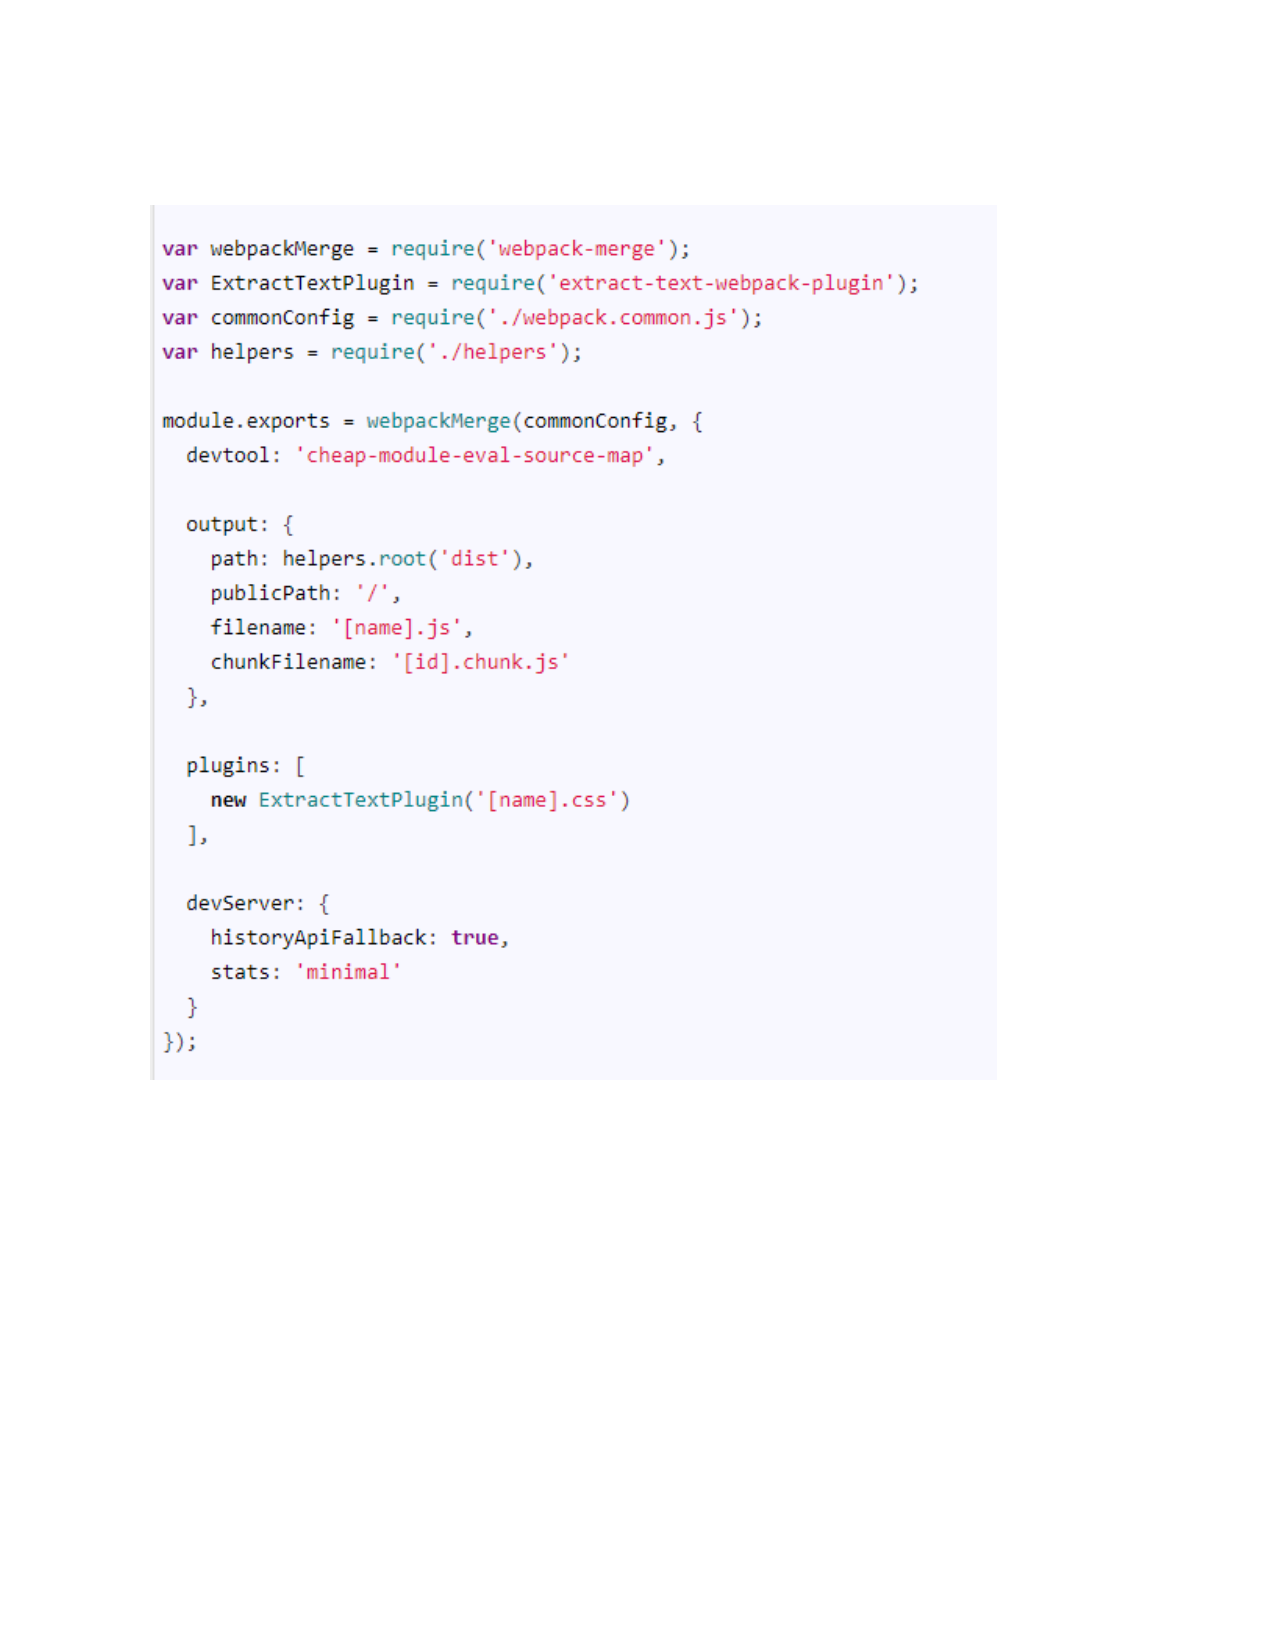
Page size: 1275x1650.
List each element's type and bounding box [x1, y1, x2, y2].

picture [150, 205, 997, 1080]
